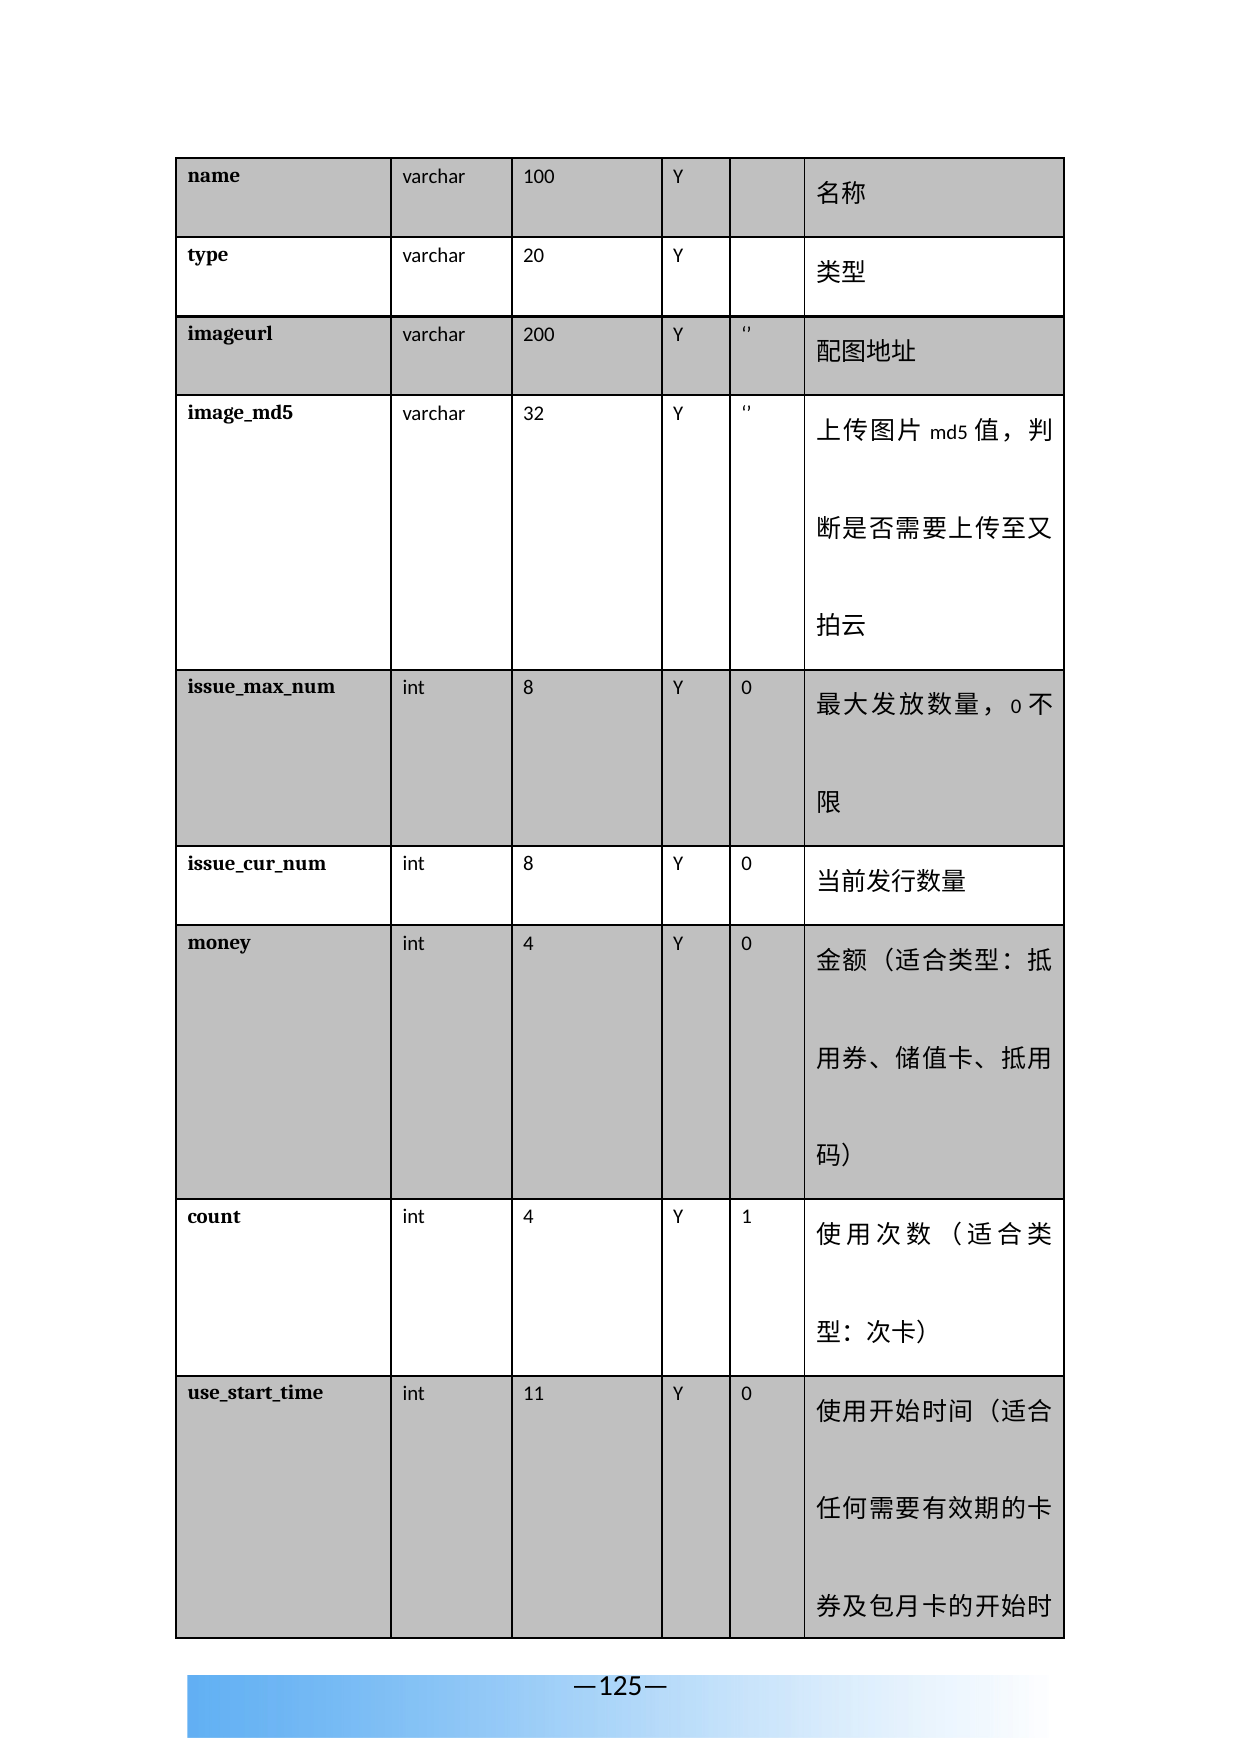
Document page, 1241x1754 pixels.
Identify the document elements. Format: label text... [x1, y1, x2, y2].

table_cell 金额（适合类型：抵用券、储值卡、抵用码） [805, 926, 1063, 1198]
table_cell Y [663, 1200, 729, 1375]
table_cell issue_max_num [177, 671, 390, 845]
table_cell int [392, 1200, 511, 1375]
table_cell 0 [731, 1377, 804, 1637]
table_cell image_md5 [177, 396, 390, 668]
table_cell ‘’ [731, 318, 804, 394]
table_cell 上传图片md5值，判断是否需要上传至又拍云 [805, 396, 1063, 668]
table_cell Y [663, 847, 729, 924]
table_cell 类型 [805, 238, 1063, 315]
table_cell 0 [731, 926, 804, 1198]
table_cell 名称 [805, 159, 1063, 236]
table_cell 0 [731, 671, 804, 845]
table_cell 32 [513, 396, 661, 668]
table_cell Y [663, 671, 729, 845]
table_cell type [177, 238, 390, 315]
table_cell int [392, 926, 511, 1198]
table_cell Y [663, 159, 729, 236]
table_cell [731, 238, 804, 315]
table_cell Y [663, 238, 729, 315]
table_cell 200 [513, 318, 661, 394]
table_cell 100 [513, 159, 661, 236]
table_cell int [392, 671, 511, 845]
table_cell money [177, 926, 390, 1198]
table_cell issue_cur_num [177, 847, 390, 924]
table_cell varchar [392, 238, 511, 315]
table_cell varchar [392, 396, 511, 668]
table_cell count [177, 1200, 390, 1375]
table_cell 8 [513, 671, 661, 845]
table_cell varchar [392, 159, 511, 236]
table_cell Y [663, 396, 729, 668]
table_cell Y [663, 318, 729, 394]
table_cell 8 [513, 847, 661, 924]
table_cell name [177, 159, 390, 236]
table_cell 4 [513, 1200, 661, 1375]
table_cell ‘’ [731, 396, 804, 668]
table_cell 使用次数（适合类型：次卡） [805, 1200, 1063, 1375]
table_cell Y [663, 1377, 729, 1637]
table_cell 1 [731, 1200, 804, 1375]
table_cell imageurl [177, 318, 390, 394]
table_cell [805, 1377, 1063, 1637]
table_cell 20 [513, 238, 661, 315]
table_cell Y [663, 926, 729, 1198]
table_cell int [392, 847, 511, 924]
picture [187, 1675, 1050, 1738]
table_cell 配图地址 [805, 318, 1063, 394]
table_cell int [392, 1377, 511, 1637]
table_cell [731, 159, 804, 236]
table_cell use_start_time [177, 1377, 390, 1637]
table_cell 最大发放数量，0不限 [805, 671, 1063, 845]
table_cell varchar [392, 318, 511, 394]
table_cell 4 [513, 926, 661, 1198]
table_cell 当前发行数量 [805, 847, 1063, 924]
table_cell 0 [731, 847, 804, 924]
table_cell 11 [513, 1377, 661, 1637]
